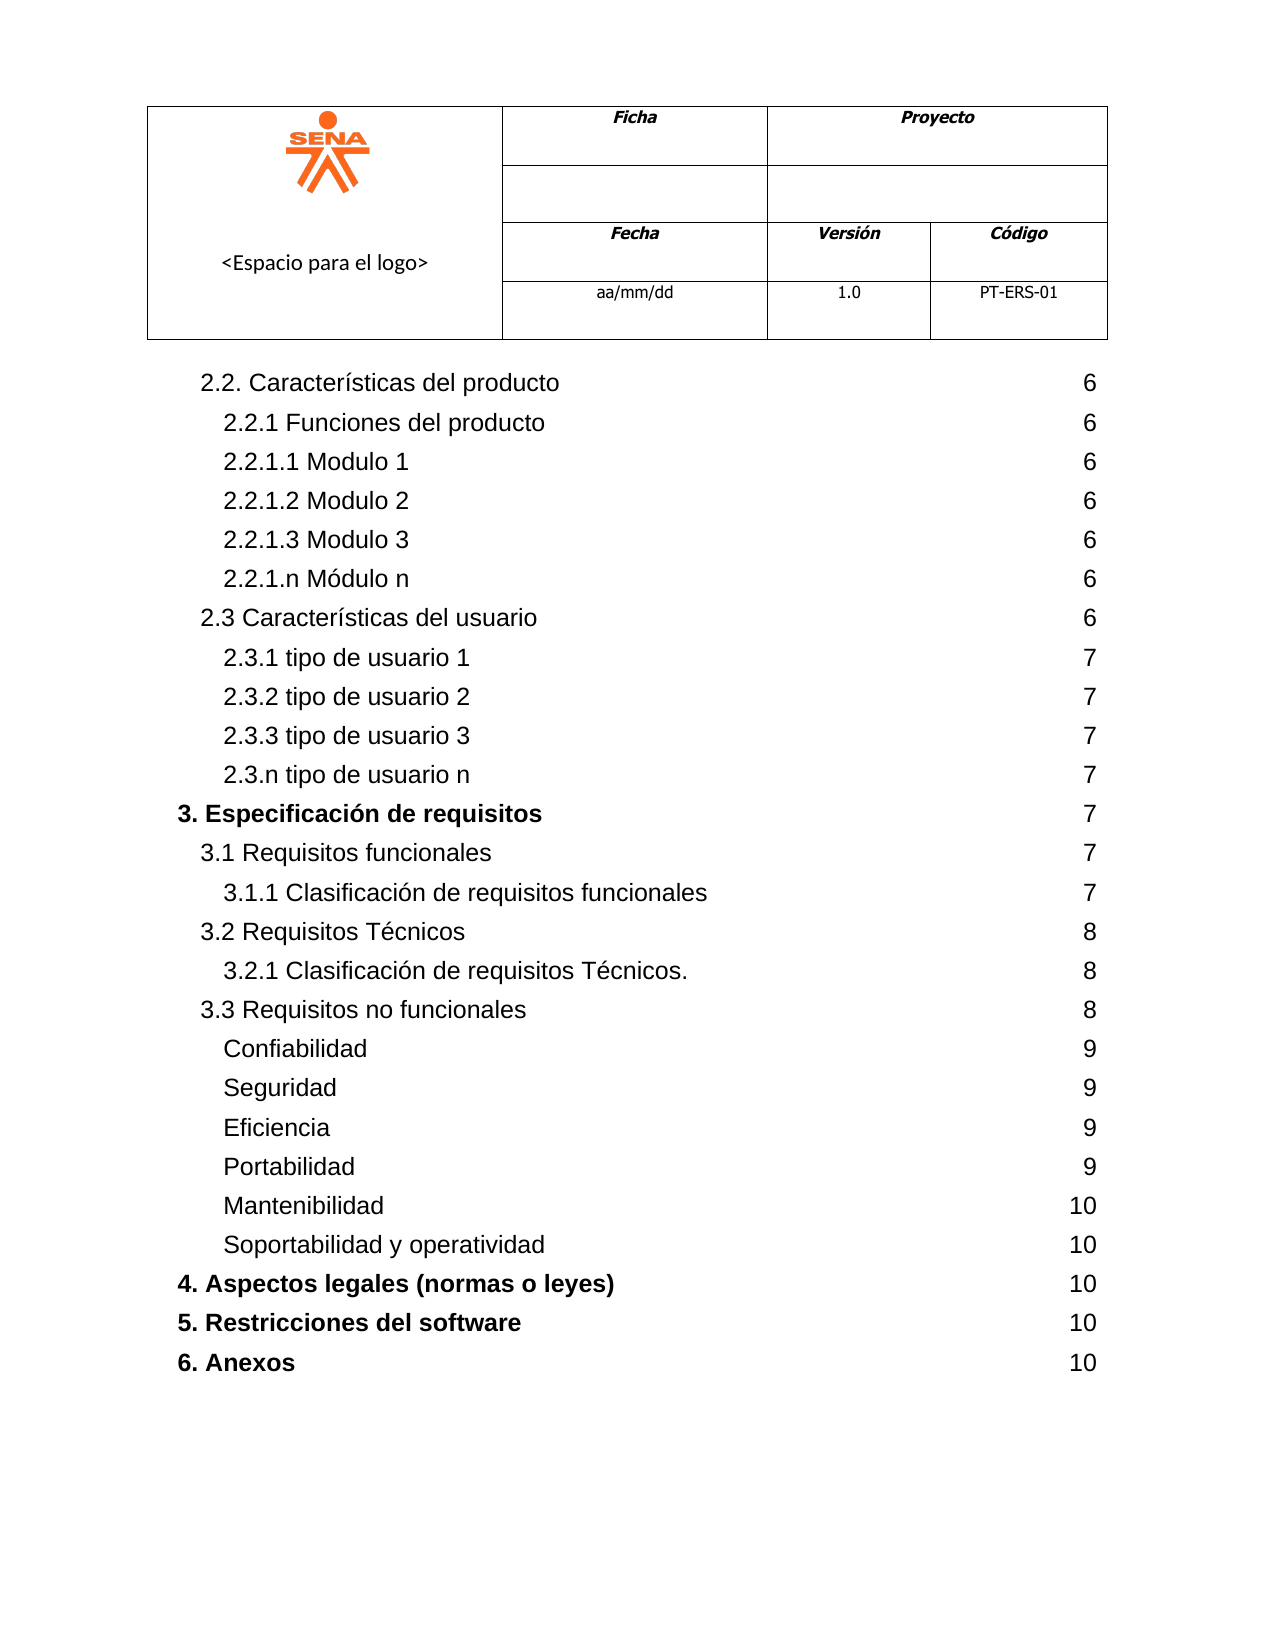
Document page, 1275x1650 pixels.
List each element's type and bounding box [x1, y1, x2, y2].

picture [273, 107, 374, 199]
